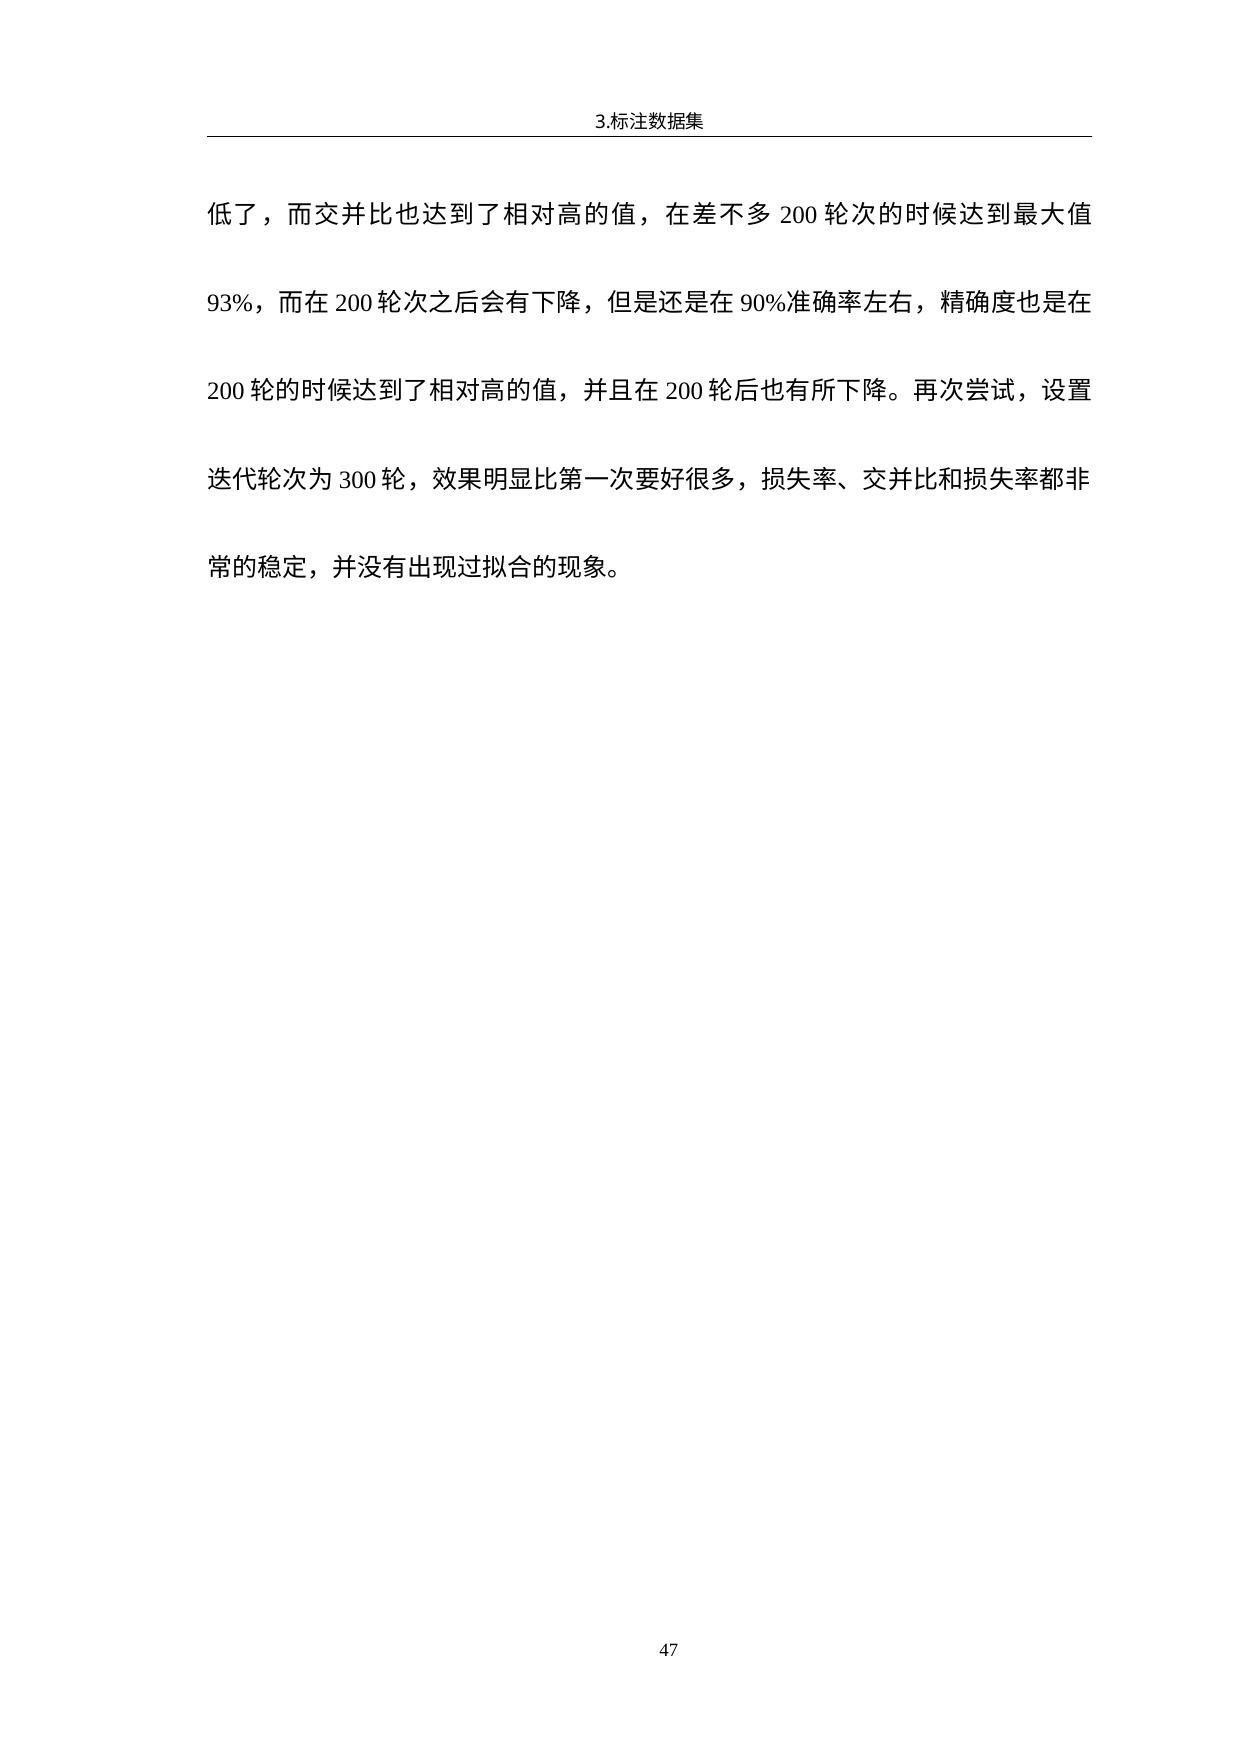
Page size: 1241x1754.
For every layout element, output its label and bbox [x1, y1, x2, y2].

text [207, 178, 1092, 599]
